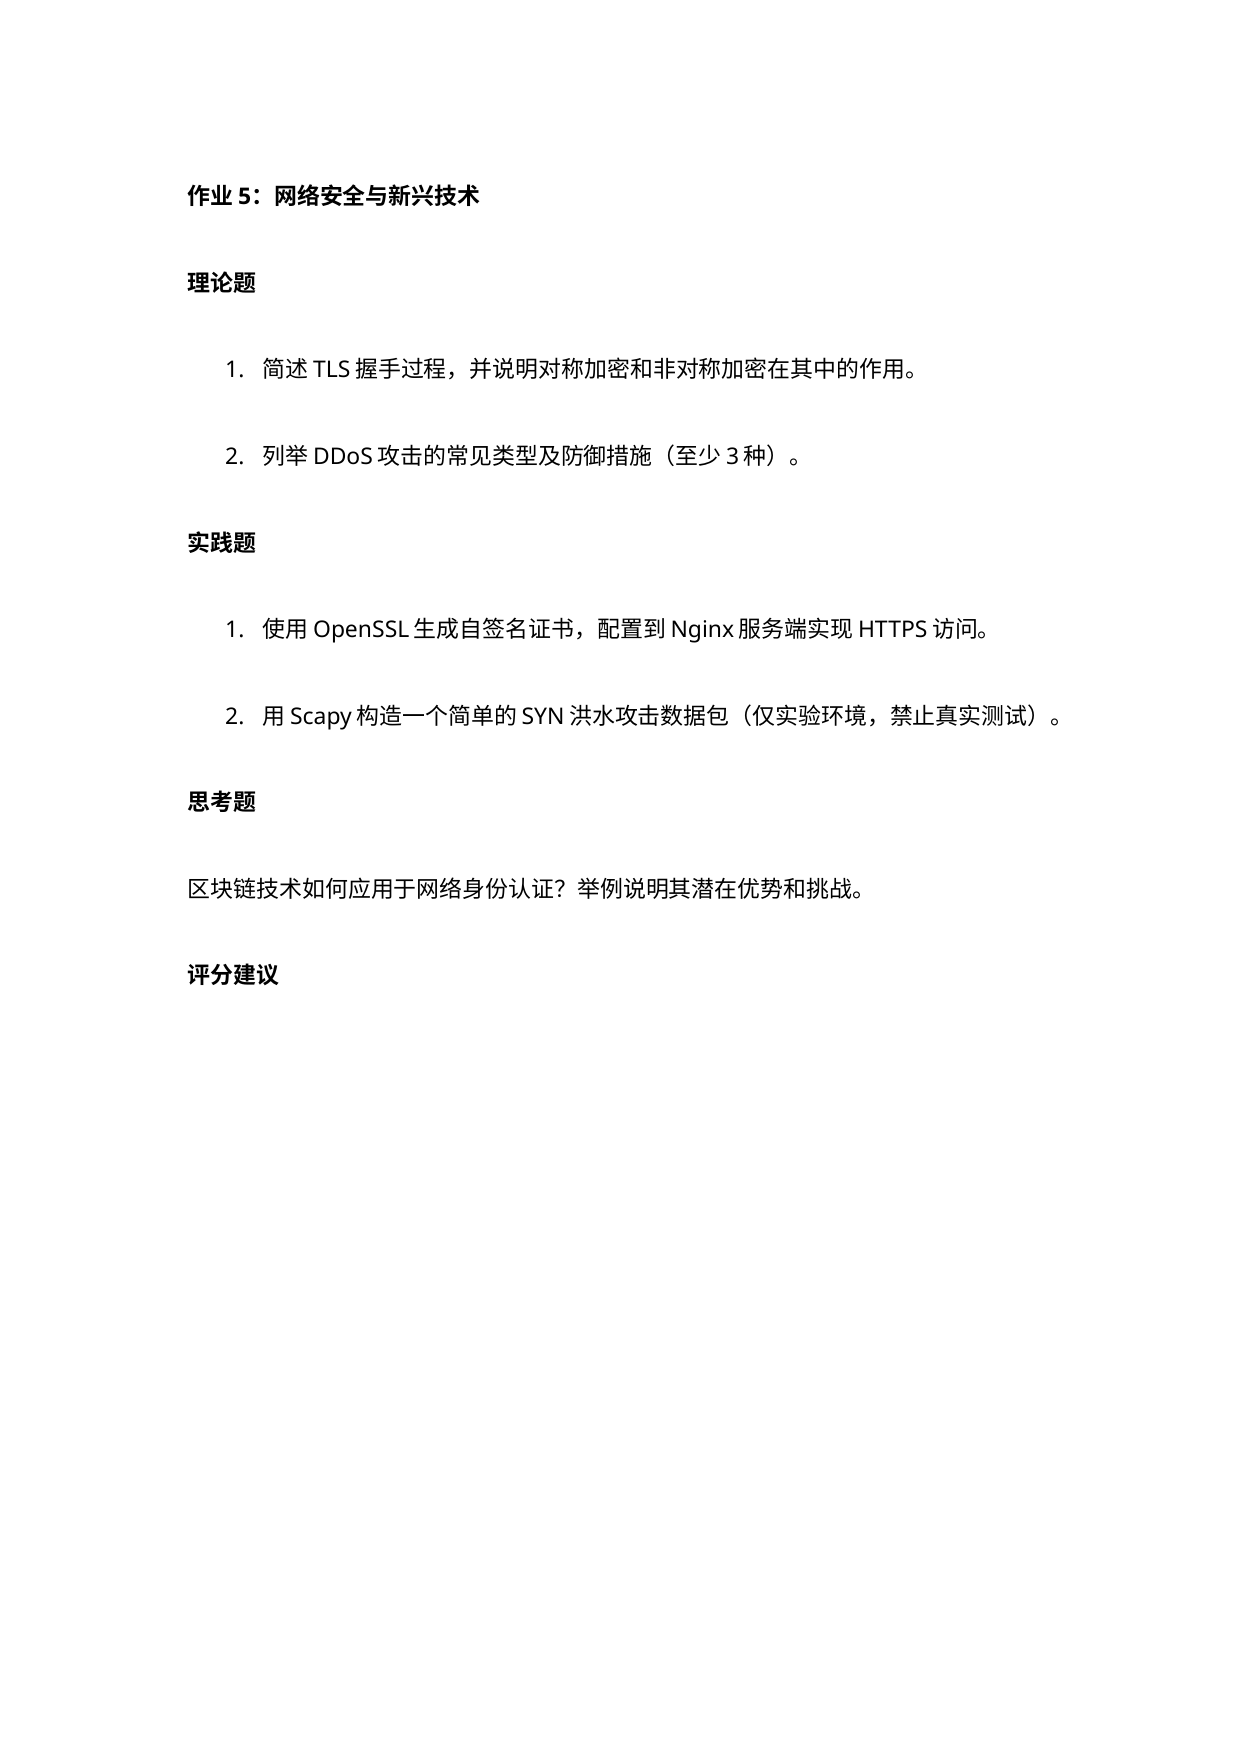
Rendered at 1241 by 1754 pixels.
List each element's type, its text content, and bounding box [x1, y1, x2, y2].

list 简述TLS握手过程，并说明对称加密和非对称加密在其中的作用。 [225, 335, 1053, 400]
text 理论题 [187, 249, 1053, 314]
text 实践题 [187, 508, 1053, 573]
text 区块链技术如何应用于网络身份认证？举例说明其潜在优势和挑战。 [187, 855, 1053, 920]
list 用Scapy构造一个简单的SYN洪水攻击数据包（仅实验环境，禁止真实测试）。 [225, 682, 1053, 747]
list 列举DDoS攻击的常见类型及防御措施（至少3种）。 [225, 422, 1053, 487]
text 作业5：网络安全与新兴技术 [187, 162, 1053, 227]
text 思考题 [187, 768, 1053, 833]
text 评分建议 [187, 942, 1053, 1007]
list 使用OpenSSL生成自签名证书，配置到Nginx服务端实现HTTPS访问。 [225, 595, 1053, 660]
